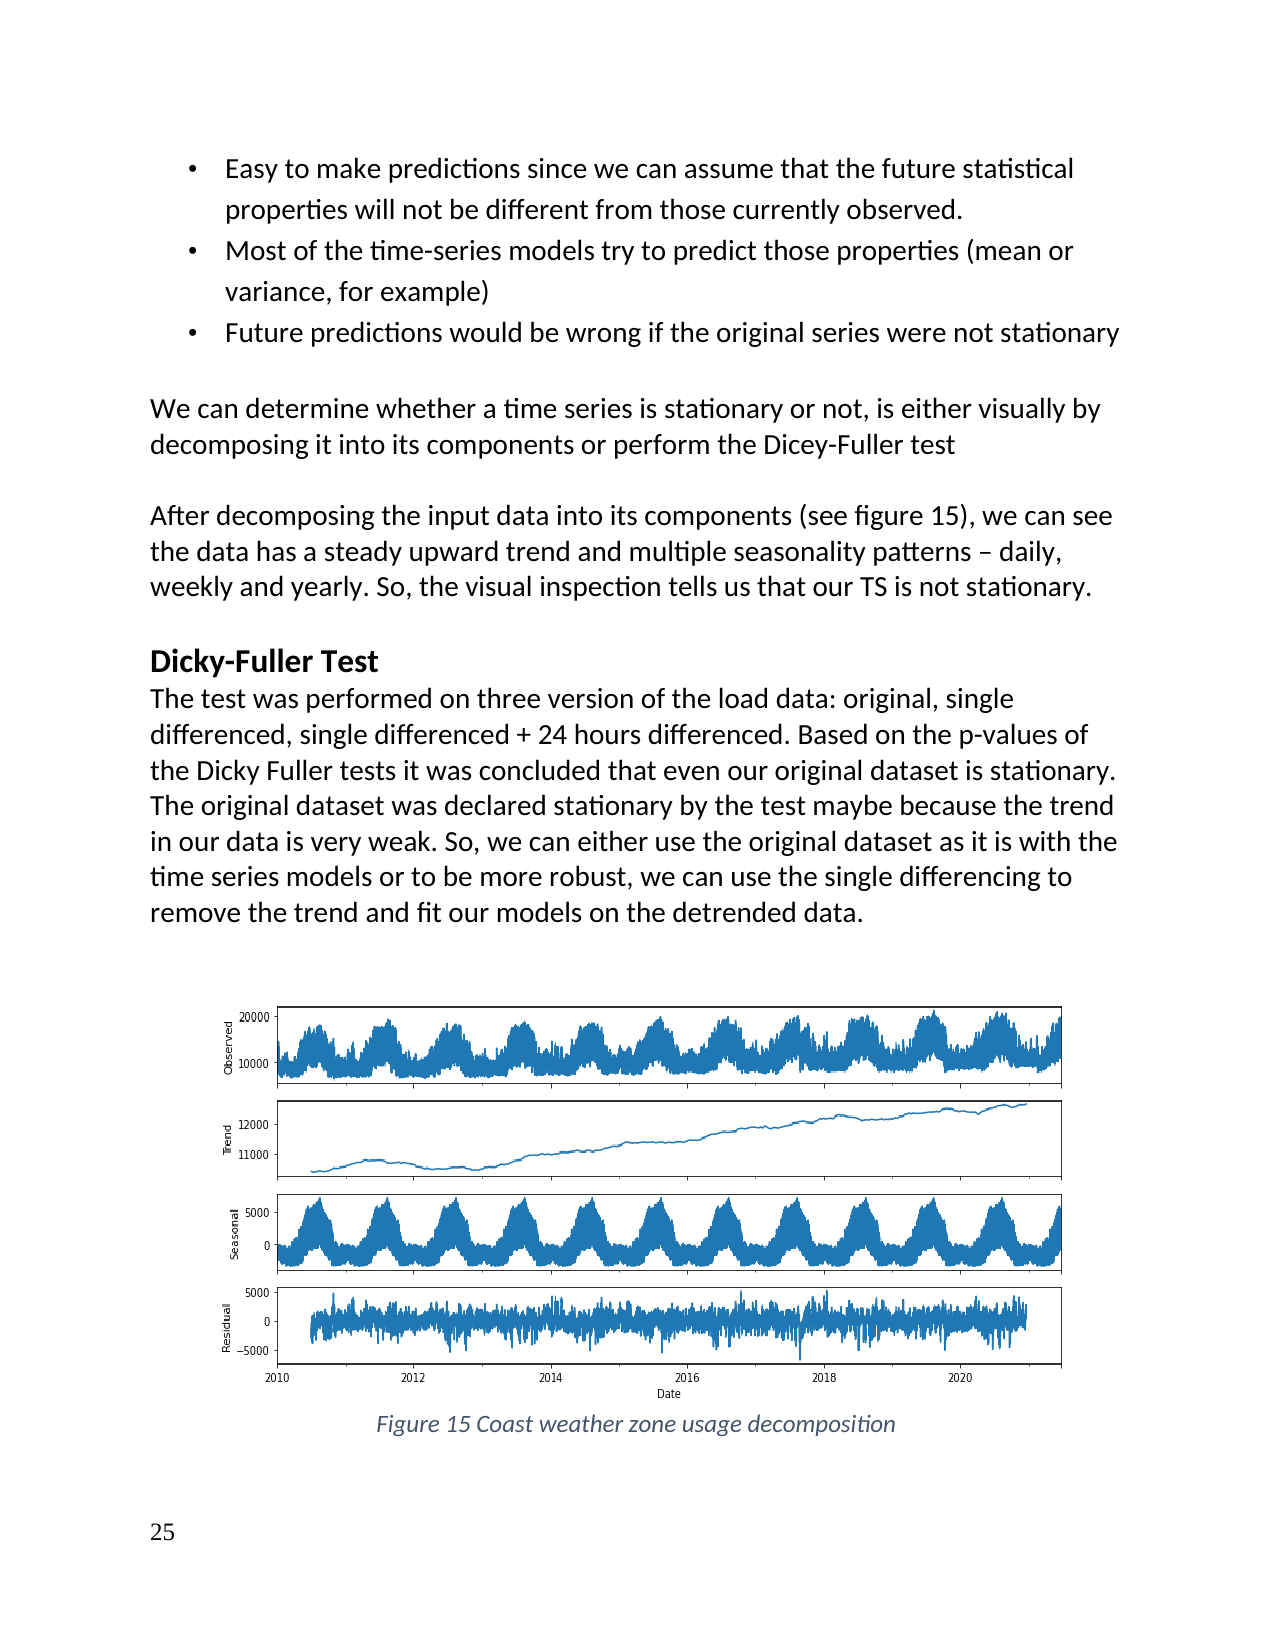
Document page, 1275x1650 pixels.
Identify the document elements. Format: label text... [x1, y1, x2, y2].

list Future predictions would be wrong if the original series were not stationary [187, 314, 1125, 349]
text Dicky-Fuller Test [150, 640, 1125, 680]
text After decomposing the input data into its components (see figure 15), we can see the data has a steady upward trend and multiple seasonality patterns – daily, weekly and yearly. So, the visual inspection tells us that our TS is not stationary. [150, 497, 1125, 604]
list Most of the time-series models try to predict those properties (mean or variance, for example) [187, 232, 1125, 308]
text The test was performed on three version of the load data: original, single differenced, single differenced + 24 hours differenced. Based on the p-values of the Dicky Fuller tests it was concluded that even our original dataset is stationary. The original dataset was declared stationary by the test maybe because the trend in our data is very weak. So, we can either use the original dataset as it is with the time series models or to be more robust, we can use the single differencing to remove the trend and fit our models on the detrended data. [150, 680, 1125, 930]
picture [216, 1001, 1066, 1408]
text Figure 15 Coast weather zone usage decomposition [150, 1408, 1125, 1438]
list Easy to make predictions since we can assume that the future statistical properties will not be different from those currently observed. [187, 150, 1125, 227]
text We can determine whether a time series is stationary or not, is either visually by decomposing it into its components or perform the Dicey-Fuller test [150, 390, 1125, 462]
